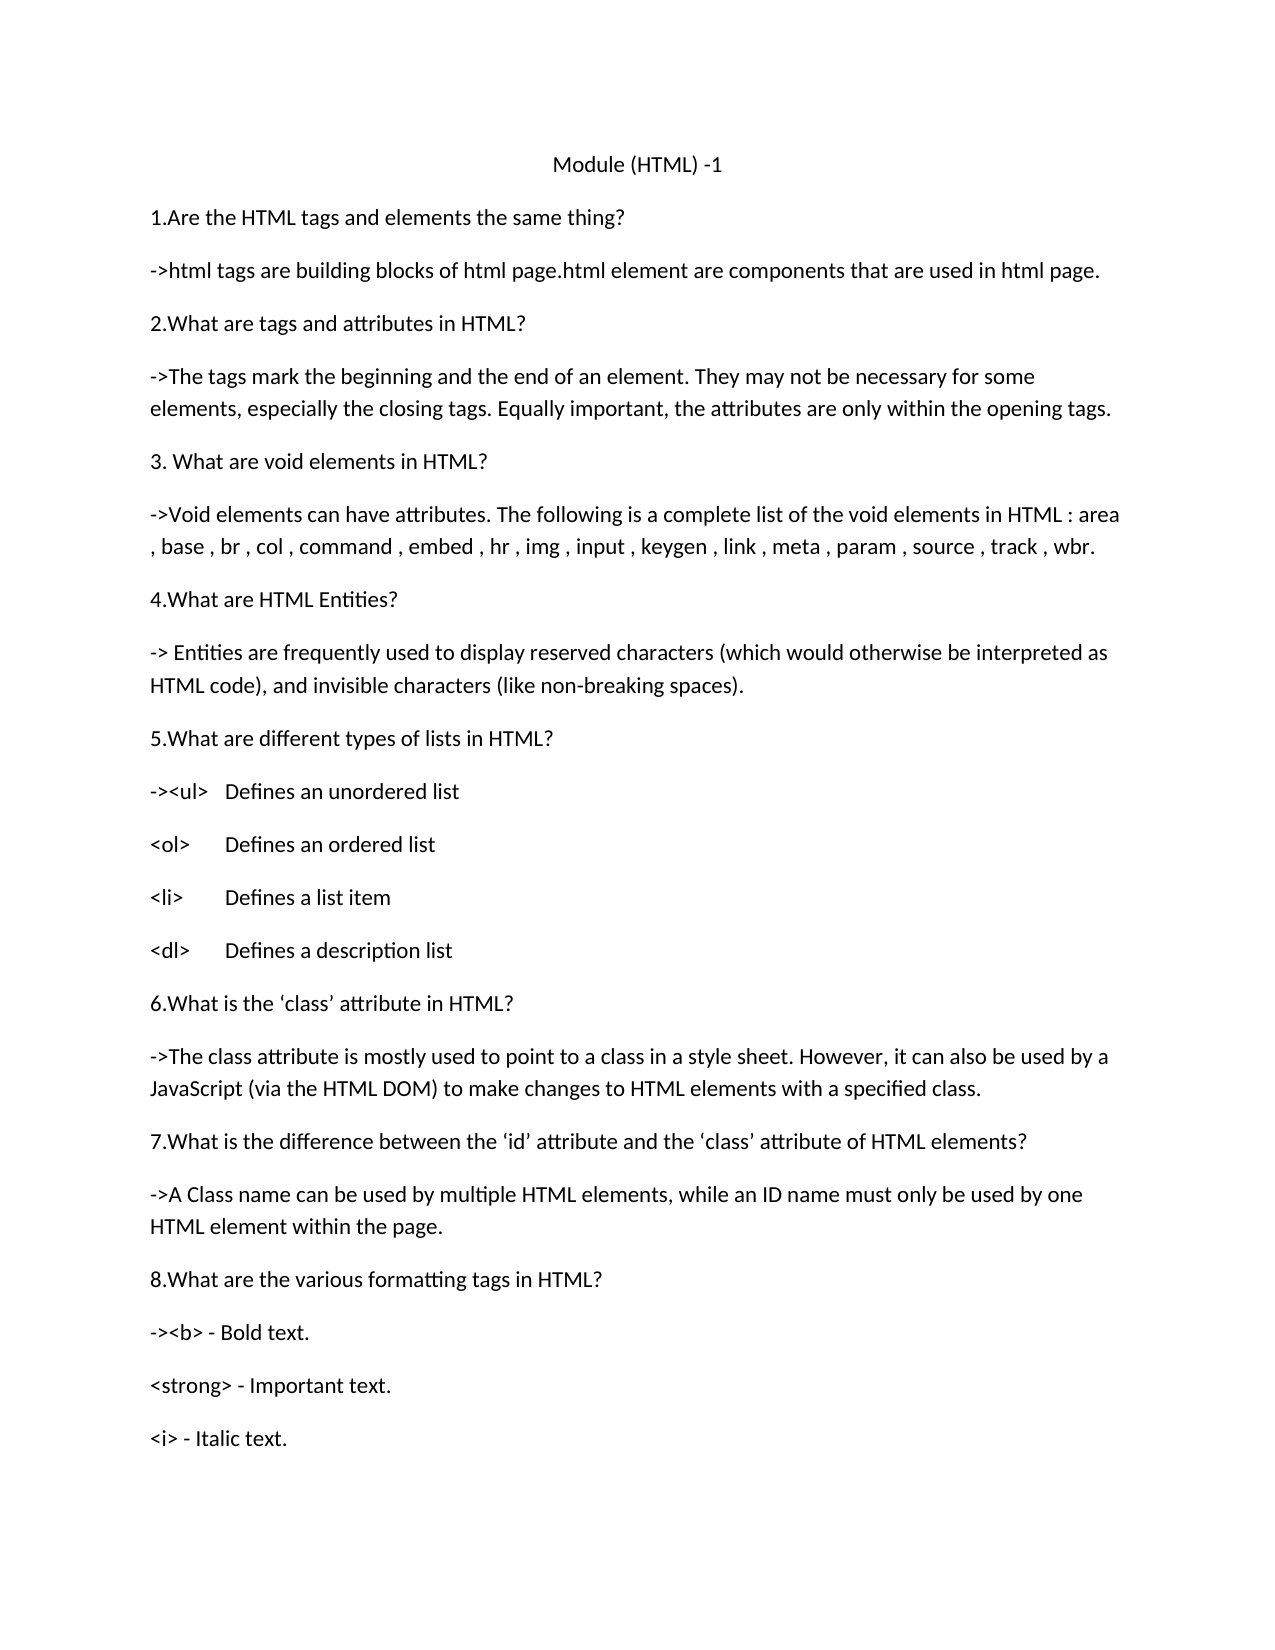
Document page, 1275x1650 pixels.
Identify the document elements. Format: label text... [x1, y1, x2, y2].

text ->The tags mark the beginning and the end of an element. They may not be necessary for some elements, especially the closing tags. Equally important, the attributes are only within the opening tags. [150, 362, 1125, 422]
text <li> Defines a list item [150, 883, 1125, 911]
text <i> - Italic text. [150, 1424, 1125, 1452]
text 7.What is the difference between the ‘id’ attribute and the ‘class’ attribute of HTML elements? [150, 1127, 1125, 1155]
text -><ul> Defines an unordered list [150, 777, 1125, 805]
text ->The class attribute is mostly used to point to a class in a style sheet. However, it can also be used by a JavaScript (via the HTML DOM) to make changes to HTML elements with a specified class. [150, 1042, 1125, 1102]
text 4.What are HTML Entities? [150, 586, 1125, 613]
text <ol> Defines an ordered list [150, 830, 1125, 858]
text <strong> - Important text. [150, 1371, 1125, 1399]
text 1.Are the HTML tags and elements the same thing? [150, 203, 1125, 231]
text 8.What are the various formatting tags in HTML? [150, 1265, 1125, 1293]
text <dl> Defines a description list [150, 936, 1125, 964]
text 6.What is the ‘class’ attribute in HTML? [150, 989, 1125, 1017]
text ->html tags are building blocks of html page.html element are components that are used in html page. [150, 256, 1125, 284]
text 2.What are tags and attributes in HTML? [150, 309, 1125, 337]
text 3. What are void elements in HTML? [150, 447, 1125, 475]
text 5.What are different types of lists in HTML? [150, 724, 1125, 752]
text -> Entities are frequently used to display reserved characters (which would otherwise be interpreted as HTML code), and invisible characters (like non-breaking spaces). [150, 638, 1125, 699]
text ->Void elements can have attributes. The following is a complete list of the void elements in HTML : area , base , br , col , command , embed , hr , img , input , keygen , link , meta , param , source , track , wbr. [150, 500, 1125, 561]
text Module (HTML) -1 [150, 150, 1125, 178]
text ->A Class name can be used by multiple HTML elements, while an ID name must only be used by one HTML element within the page. [150, 1180, 1125, 1240]
text -><b> - Bold text. [150, 1318, 1125, 1346]
